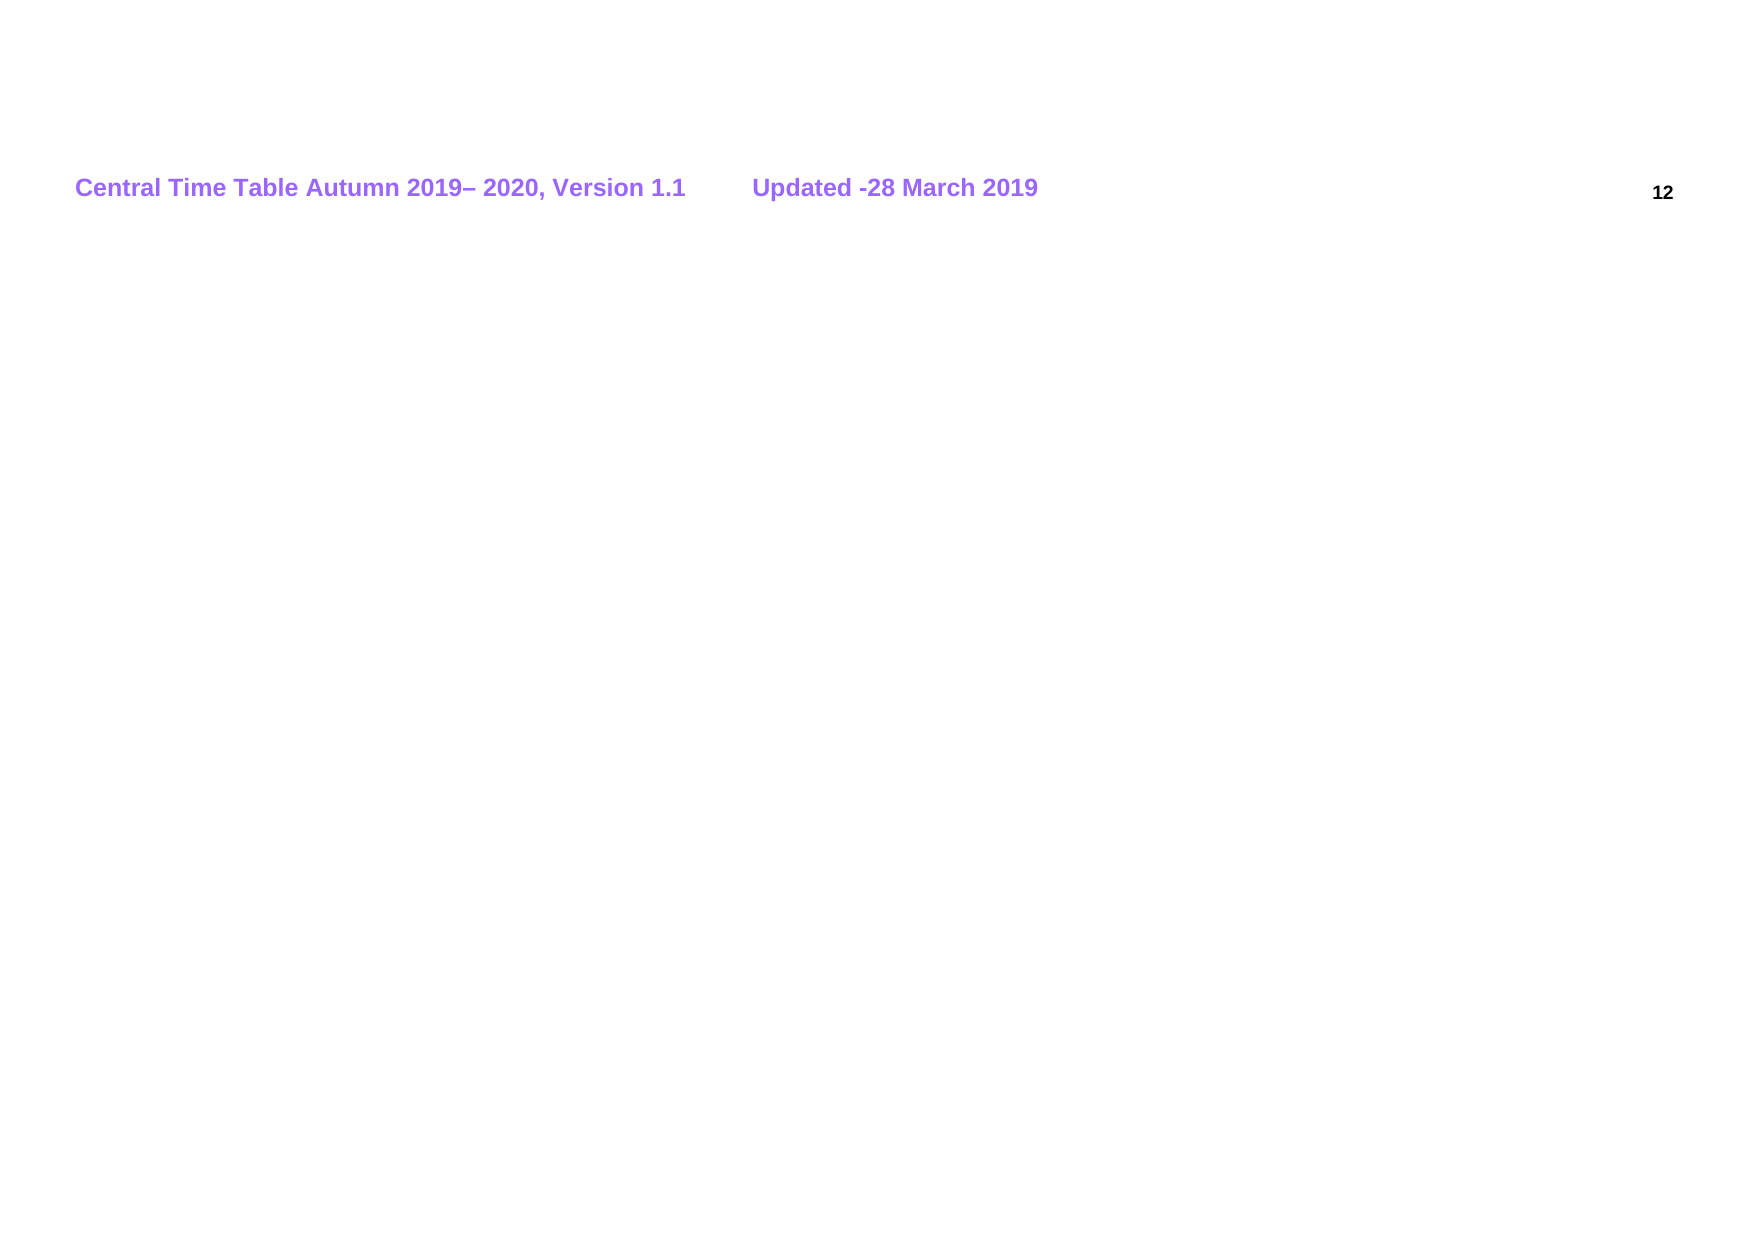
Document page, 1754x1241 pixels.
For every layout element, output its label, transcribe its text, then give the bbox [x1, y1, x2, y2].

text Central Time Table Autumn 2019– 2020, Version 1.1 Updated -28 March 2019 12 [75, 165, 1679, 203]
